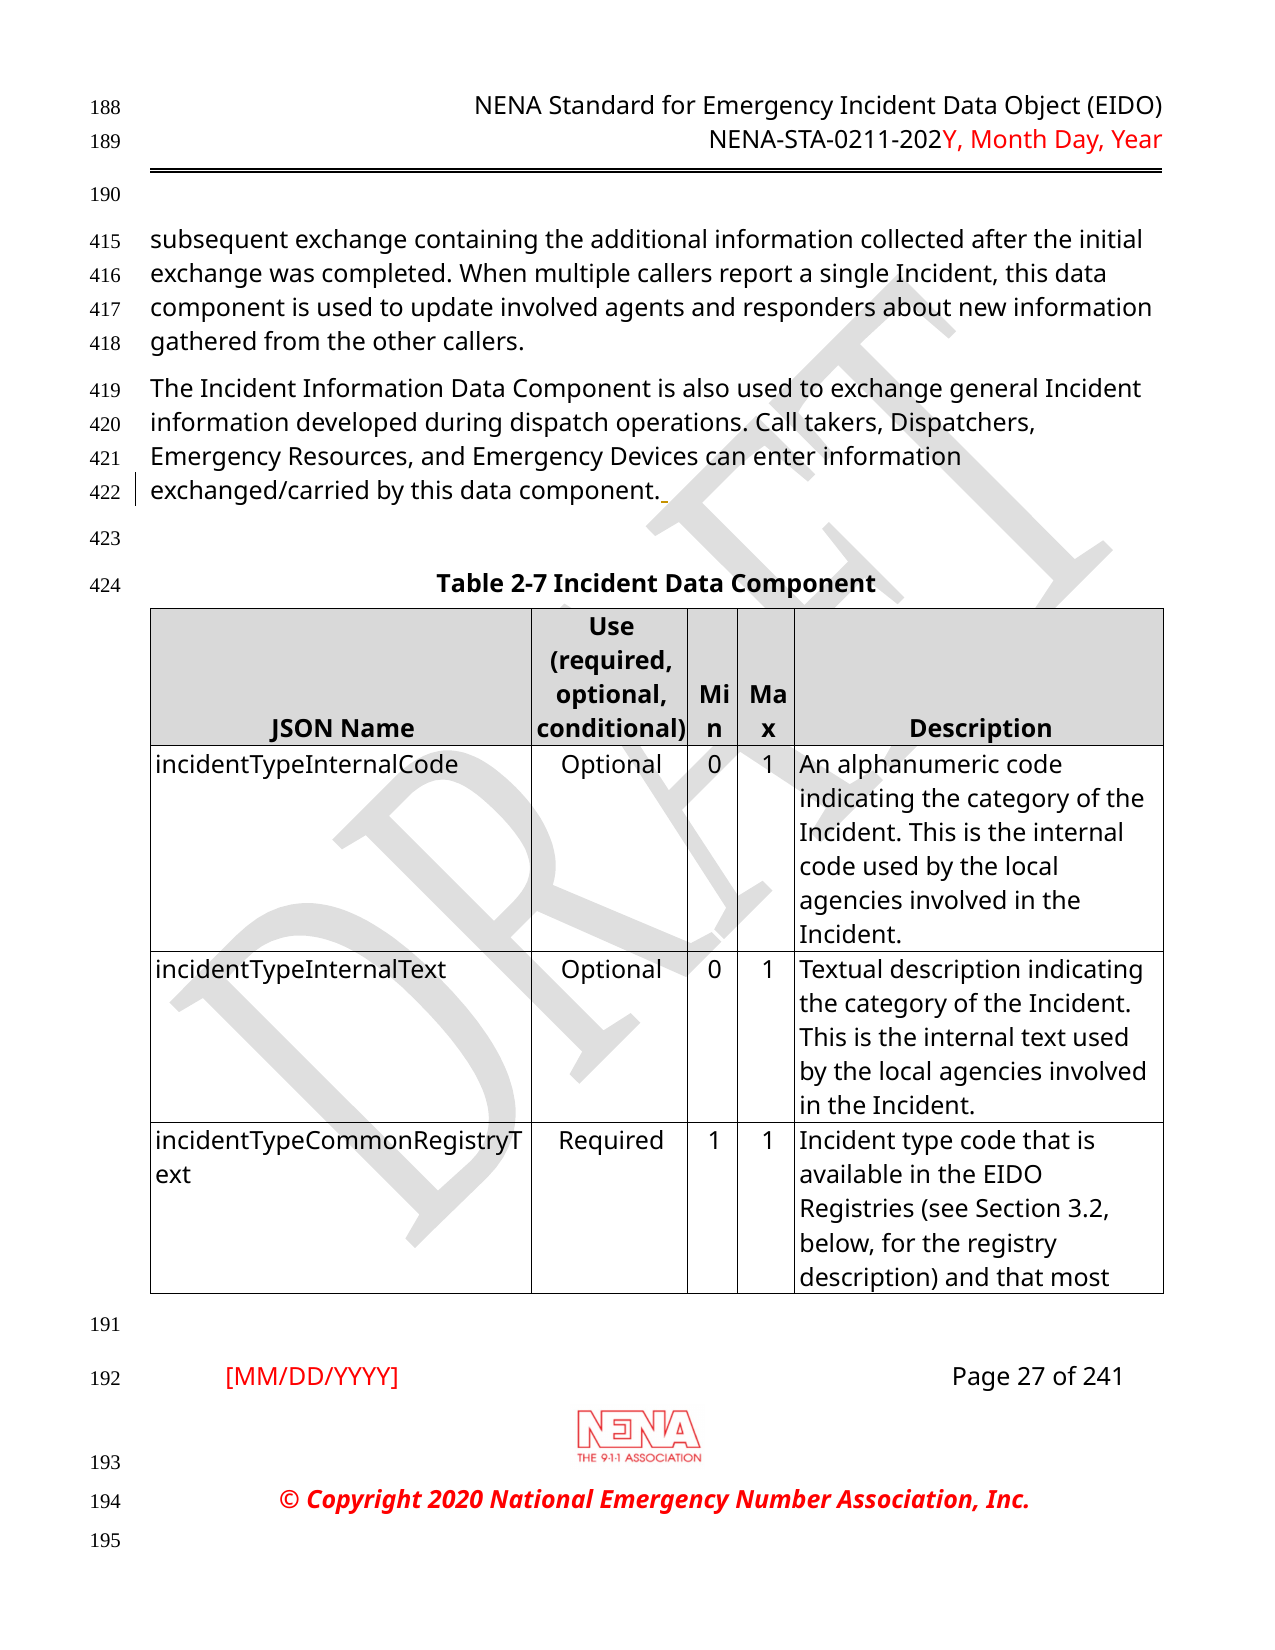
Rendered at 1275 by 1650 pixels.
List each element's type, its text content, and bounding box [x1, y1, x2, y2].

table_cell Textual description indicating the category of the Incident. This is the internal text used by the local agencies involved in the Incident. [795, 952, 1163, 1122]
text Table 2-7 Incident Data Component [150, 566, 1162, 599]
table_cell 0 [688, 952, 737, 1122]
picture [569, 1404, 706, 1470]
text The Incident Information Data Component is also used to exchange general Incident information developed during dispatch operations. Call takers, Dispatchers, Emergency Resources, and Emergency Devices can enter information exchanged/carried by this data component. [150, 370, 1162, 506]
table_cell incidentTypeInternalCode [151, 746, 531, 951]
table_cell An alphanumeric code indicating the category of the Incident. This is the internal code used by the local agencies involved in the Incident. [795, 746, 1163, 951]
table_header Description [795, 609, 1163, 745]
table_cell Optional [532, 952, 687, 1122]
table_header JSON Name [151, 609, 531, 745]
table_header Max [738, 609, 794, 745]
table_cell incidentTypeCommonRegistryText [151, 1123, 531, 1293]
table_cell Optional [532, 746, 687, 951]
table_cell 1 [738, 1123, 794, 1293]
table_cell 1 [688, 1123, 737, 1293]
table_cell incidentTypeInternalText [151, 952, 531, 1122]
table_header Use (required, optional, conditional) [532, 609, 687, 745]
table_cell 1 [738, 952, 794, 1122]
table_cell 1 [738, 746, 794, 951]
table_cell Required [532, 1123, 687, 1293]
table_header Min [688, 609, 737, 745]
table_cell 0 [688, 746, 737, 951]
